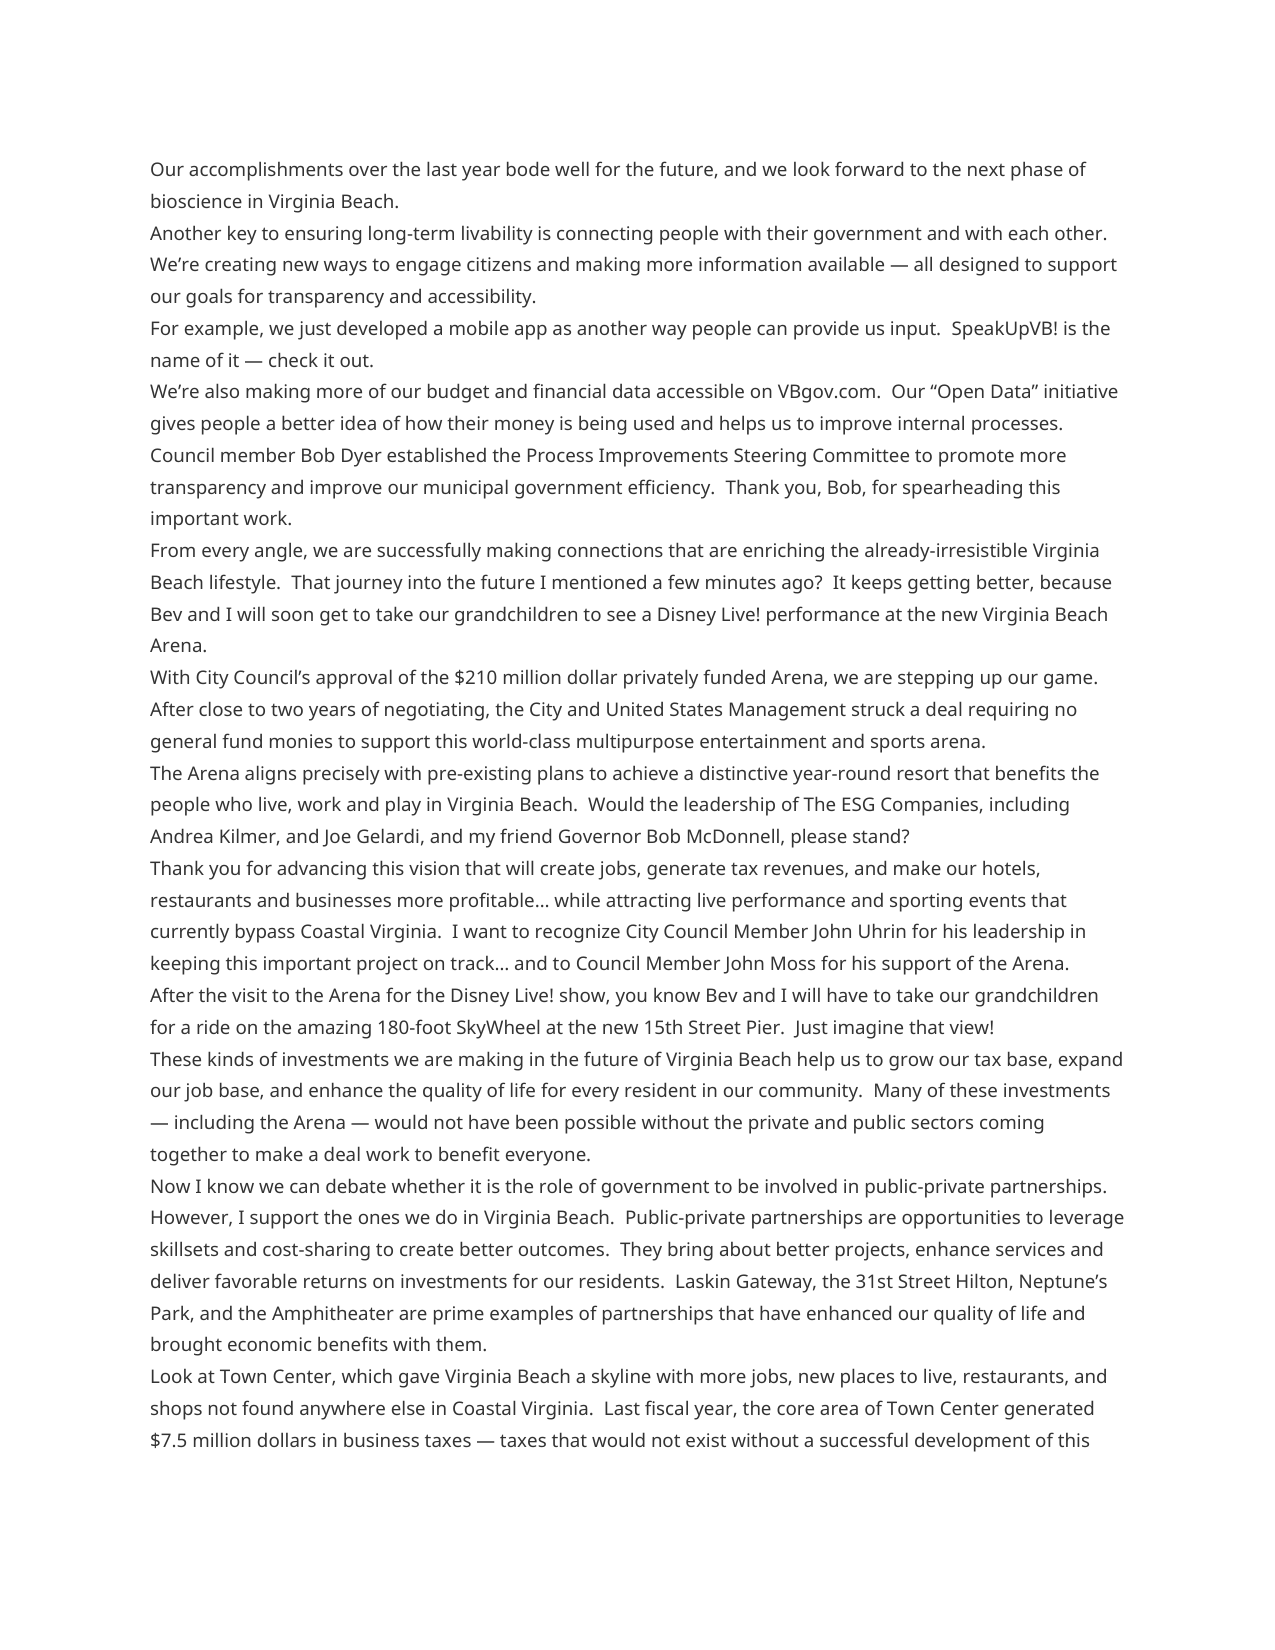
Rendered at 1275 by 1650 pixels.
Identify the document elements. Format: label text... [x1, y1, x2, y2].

text We’re creating new ways to engage citizens and making more information available — all designed to support our goals for transparency and accessibility. [150, 245, 1125, 309]
text Another key to ensuring long-term livability is connecting people with their government and with each other. [150, 213, 1125, 245]
text We’re also making more of our budget and financial data accessible on VBgov.com. Our “Open Data” initiative gives people a better idea of how their money is being used and helps us to improve internal processes. Council member Bob Dyer established the Process Improvements Steering Committee to promote more transparency and improve our municipal government efficiency. Thank you, Bob, for spearheading this important work. [150, 372, 1125, 531]
text For example, we just developed a mobile app as another way people can provide us input. SpeakUpVB! is the name of it — check it out. [150, 309, 1125, 372]
text With City Council’s approval of the $210 million dollar privately funded Arena, we are stepping up our game. After close to two years of negotiating, the City and United States Management struck a deal requiring no general fund monies to support this world-class multipurpose entertainment and sports arena. [150, 658, 1125, 754]
text These kinds of investments we are making in the future of Virginia Beach help us to grow our tax base, expand our job base, and enhance the quality of life for every resident in our community. Many of these investments — including the Arena — would not have been possible without the private and public sectors coming together to make a deal work to benefit everyone. [150, 1039, 1125, 1167]
text Now I know we can debate whether it is the role of government to be involved in public-private partnerships. However, I support the ones we do in Virginia Beach. Public-private partnerships are opportunities to leverage skillsets and cost-sharing to create better outcomes. They bring about better projects, enhance services and deliver favorable returns on investments for our residents. Laskin Gateway, the 31st Street Hilton, Neptune’s Park, and the Amphitheater are prime examples of partnerships that have enhanced our quality of life and brought economic benefits with them. [150, 1167, 1125, 1357]
text After the visit to the Arena for the Disney Live! show, you know Bev and I will have to take our grandchildren for a ride on the amazing 180-foot SkyWheel at the new 15th Street Pier. Just imagine that view! [150, 976, 1125, 1039]
text The Arena aligns precisely with pre-existing plans to achieve a distinctive year-round resort that benefits the people who live, work and play in Virginia Beach. Would the leadership of The ESG Companies, including Andrea Kilmer, and Joe Gelardi, and my friend Governor Bob McDonnell, please stand? [150, 754, 1125, 849]
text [150, 1357, 1125, 1453]
text Thank you for advancing this vision that will create jobs, generate tax revenues, and make our hotels, restaurants and businesses more profitable… while attracting live performance and sporting events that currently bypass Coastal Virginia. I want to recognize City Council Member John Uhrin for his leadership in keeping this important project on track… and to Council Member John Moss for his support of the Arena. [150, 849, 1125, 976]
text From every angle, we are successfully making connections that are enriching the already-irresistible Virginia Beach lifestyle. That journey into the future I mentioned a few minutes ago? It keeps getting better, because Bev and I will soon get to take our grandchildren to see a Disney Live! performance at the new Virginia Beach Arena. [150, 531, 1125, 658]
text Our accomplishments over the last year bode well for the future, and we look forward to the next phase of bioscience in Virginia Beach. [150, 150, 1125, 213]
